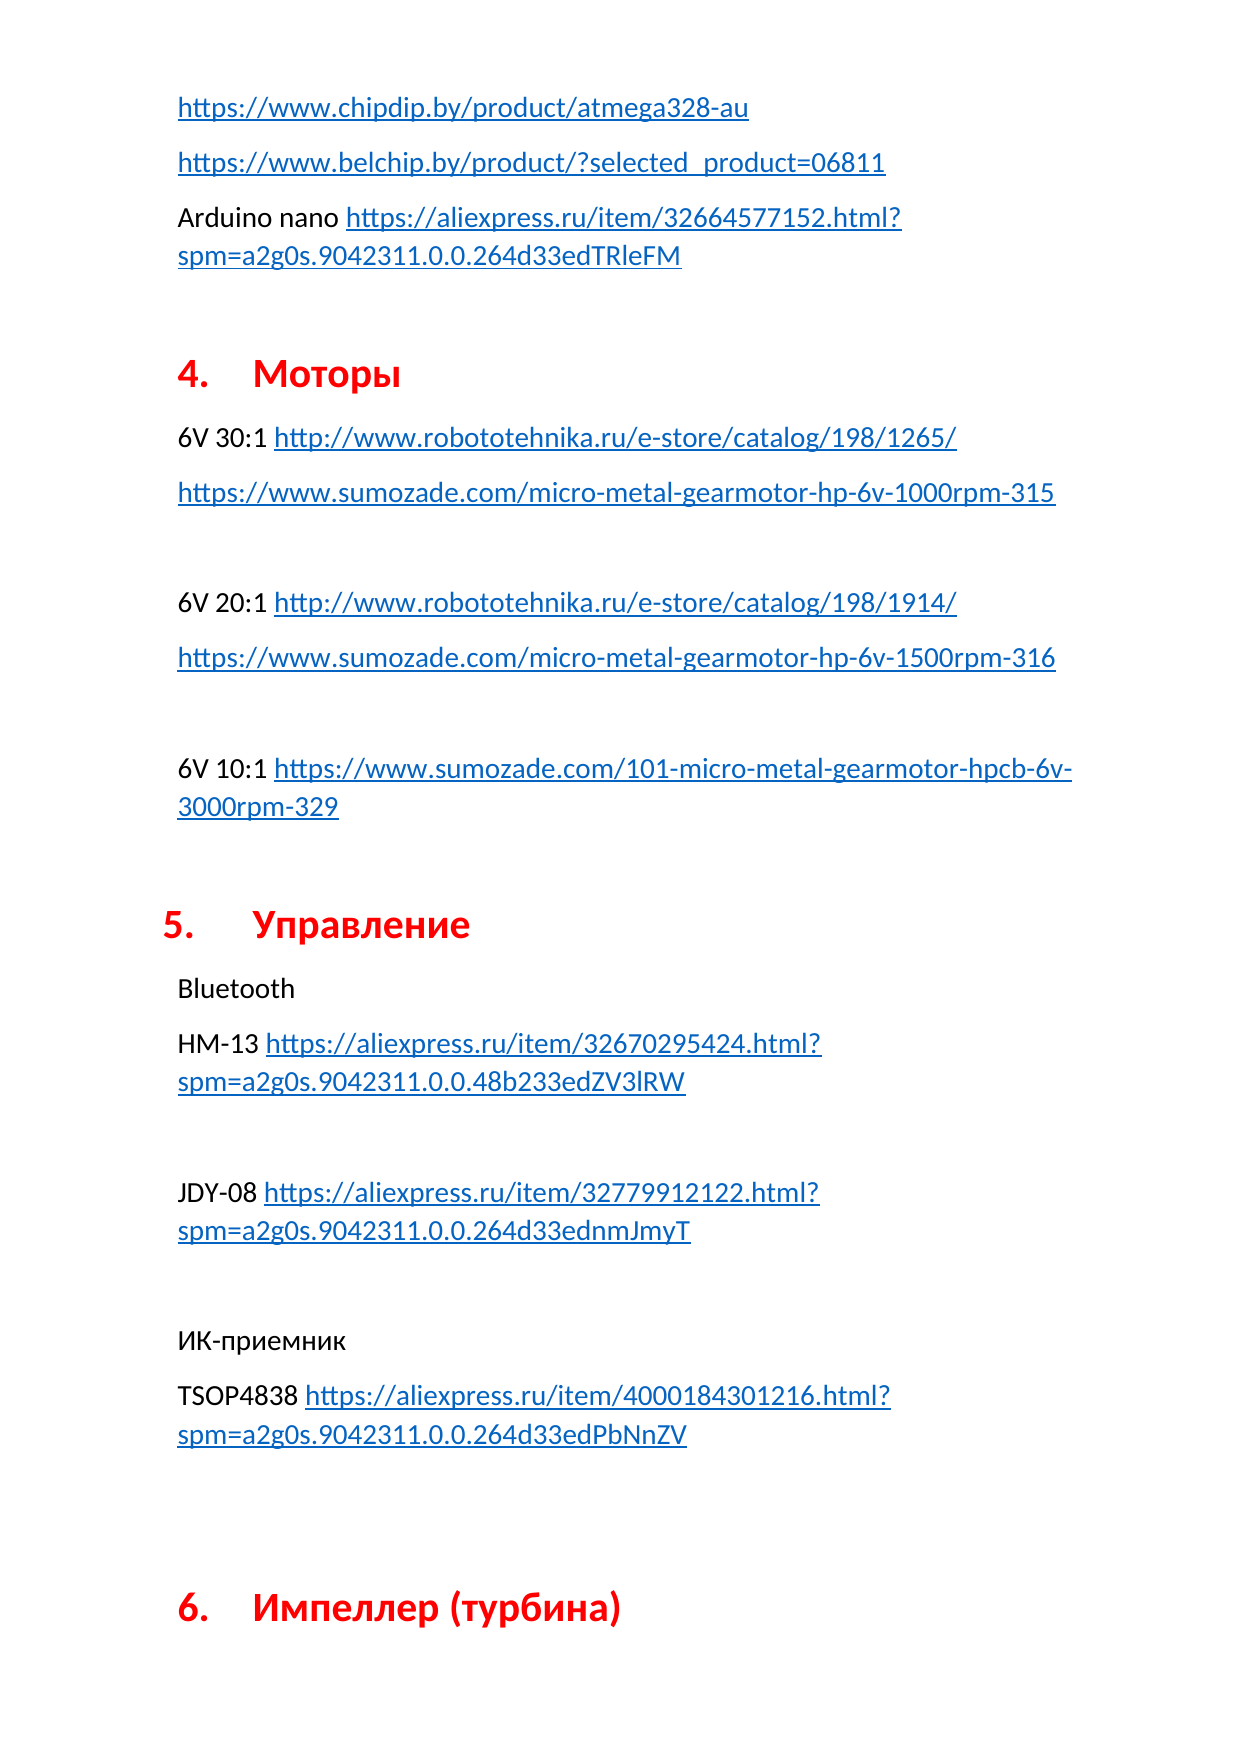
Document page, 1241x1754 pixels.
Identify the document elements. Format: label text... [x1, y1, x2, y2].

text 6V 30:1 http://www.robototehnika.ru/e-store/catalog/198/1265/ [177, 419, 1152, 455]
text Arduino nano https://aliexpress.ru/item/32664577152.html?spm=a2g0s.9042311.0.0.264d33edTRleFM [177, 199, 1152, 273]
text Bluetooth [177, 970, 1152, 1006]
list Управление [162, 898, 1152, 949]
text TSOP4838 https://aliexpress.ru/item/4000184301216.html?spm=a2g0s.9042311.0.0.264d33edPbNnZV [177, 1377, 1152, 1451]
text JDY-08 https://aliexpress.ru/item/32779912122.html?spm=a2g0s.9042311.0.0.264d33ednmJmyT [177, 1174, 1152, 1248]
list Импеллер (турбина) [177, 1581, 1152, 1632]
text https://www.sumozade.com/micro-metal-gearmotor-hp-6v-1500rpm-316 [177, 639, 1152, 675]
text ИК-приемник [177, 1322, 1152, 1358]
text 6V 10:1 https://www.sumozade.com/101-micro-metal-gearmotor-hpcb-6v-3000rpm-329 [177, 750, 1152, 824]
text https://www.sumozade.com/micro-metal-gearmotor-hp-6v-1000rpm-315 [177, 474, 1152, 510]
text https://www.belchip.by/product/?selected_product=06811 [177, 144, 1152, 179]
text 6V 20:1 http://www.robototehnika.ru/e-store/catalog/198/1914/ [177, 584, 1152, 620]
text https://www.chipdip.by/product/atmega328-au [177, 89, 1152, 124]
list Моторы [177, 347, 1152, 398]
text HM-13 https://aliexpress.ru/item/32670295424.html?spm=a2g0s.9042311.0.0.48b233edZV3lRW [177, 1025, 1152, 1099]
